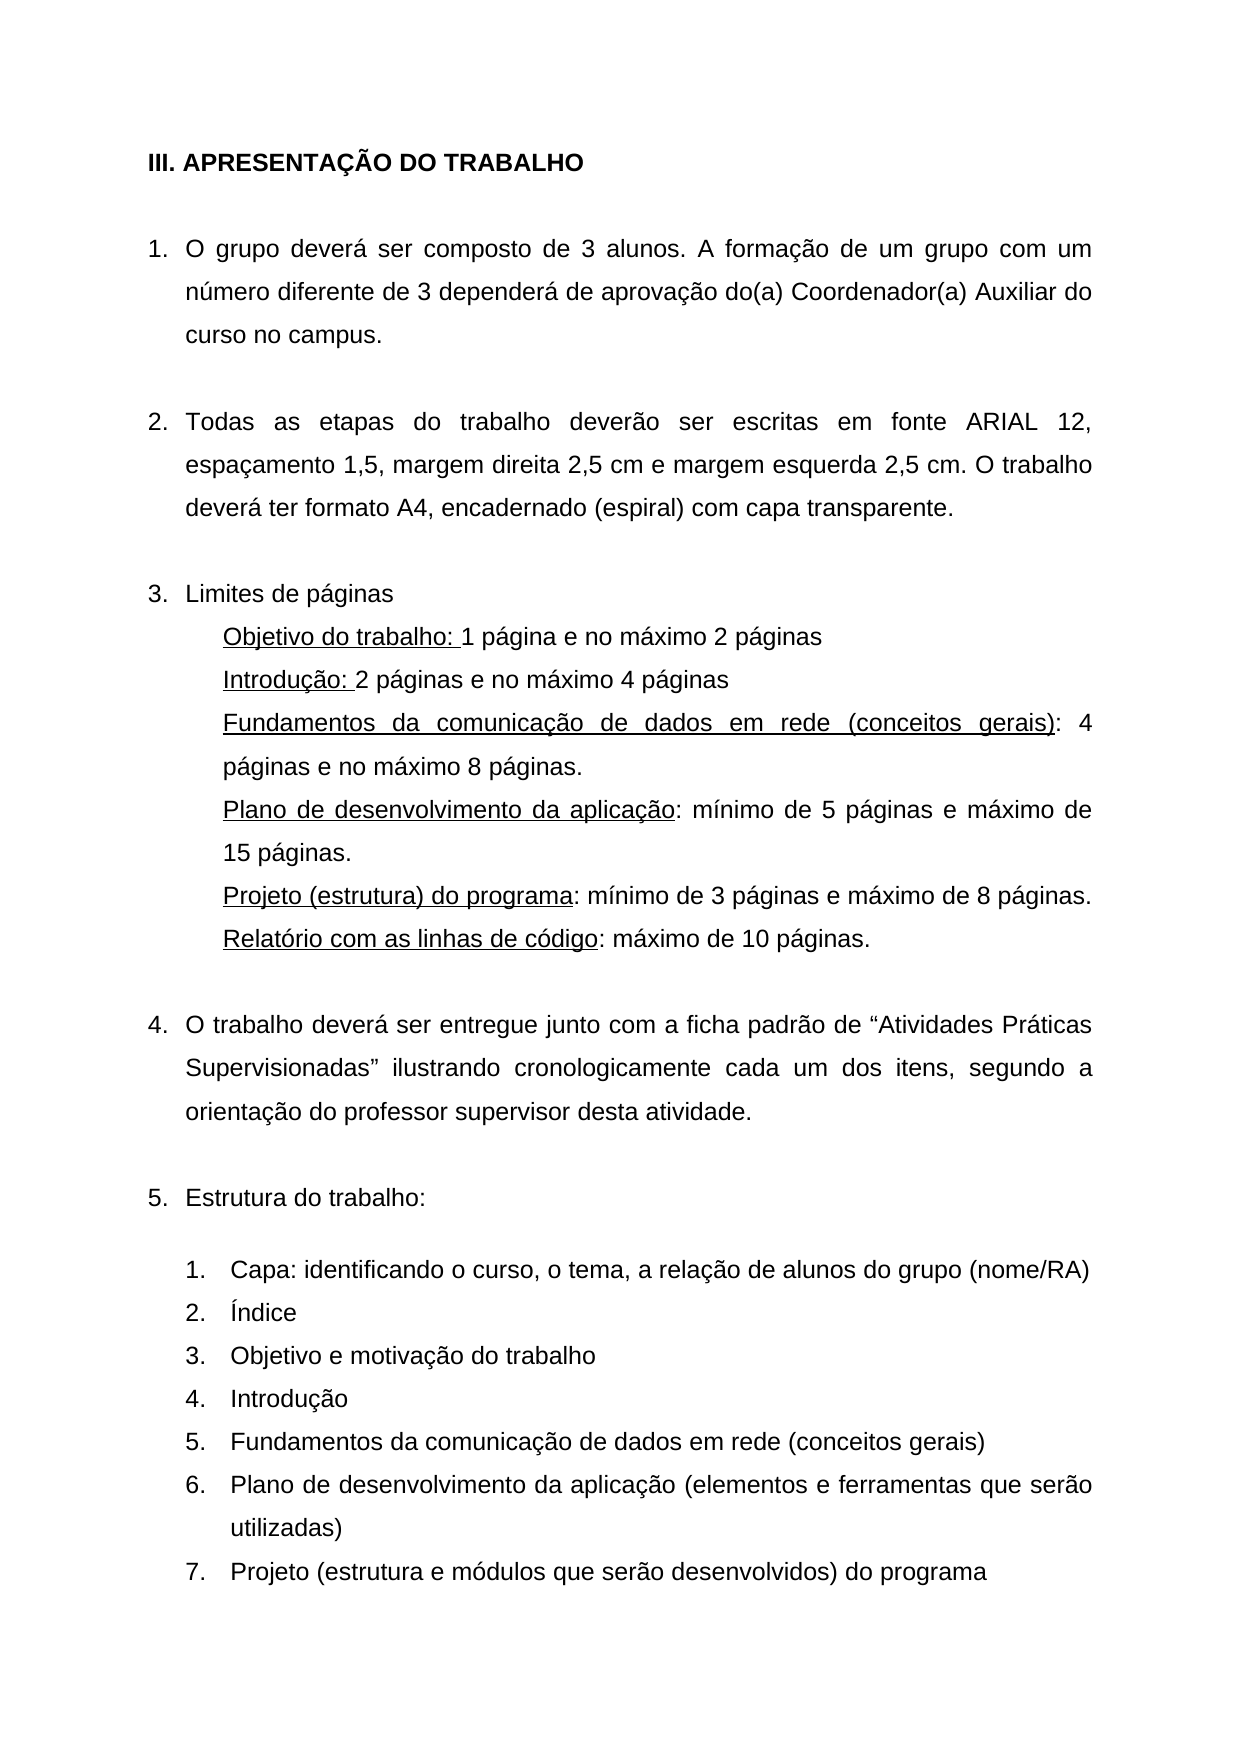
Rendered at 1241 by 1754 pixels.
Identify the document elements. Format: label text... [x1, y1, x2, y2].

list Capa: identificando o curso, o tema, a relação de alunos do grupo (nome/RA) [185, 1254, 1092, 1283]
list Estrutura do trabalho: [148, 1183, 1092, 1211]
text Fundamentos da comunicação de dados em rede (conceitos gerais): 4 páginas e no máximo 8 páginas. [223, 708, 1092, 780]
text III. APRESENTAÇÃO DO TRABALHO [148, 148, 1092, 176]
list Fundamentos da comunicação de dados em rede (conceitos gerais) [185, 1427, 1092, 1456]
list O trabalho deverá ser entregue junto com a ficha padrão de “Atividades Práticas Supervisionadas” ilustrando cronologicamente cada um dos itens, segundo a orientação do professor supervisor desta atividade. [148, 1010, 1092, 1125]
list Projeto (estrutura e módulos que serão desenvolvidos) do programa [185, 1556, 1092, 1585]
list Introdução [185, 1384, 1092, 1413]
list Objetivo e motivação do trabalho [185, 1341, 1092, 1369]
list Plano de desenvolvimento da aplicação (elementos e ferramentas que serão utilizadas) [185, 1470, 1092, 1542]
list Todas as etapas do trabalho deverão ser escritas em fonte ARIAL 12, espaçamento 1,5, margem direita 2,5 cm e margem esquerda 2,5 cm. O trabalho deverá ter formato A4, encadernado (espiral) com capa transparente. [148, 406, 1092, 521]
list Índice [185, 1298, 1092, 1326]
text Objetivo do trabalho: 1 página e no máximo 2 páginas [223, 622, 1092, 651]
list Limites de páginas [148, 579, 1092, 608]
text Projeto (estrutura) do programa: mínimo de 3 páginas e máximo de 8 páginas. [223, 881, 1092, 909]
text Introdução: 2 páginas e no máximo 4 páginas [223, 665, 1092, 694]
list O grupo deverá ser composto de 3 alunos. A formação de um grupo com um número diferente de 3 dependerá de aprovação do(a) Coordenador(a) Auxiliar do curso no campus. [148, 234, 1092, 349]
text Relatório com as linhas de código: máximo de 10 páginas. [223, 924, 1092, 953]
text Plano de desenvolvimento da aplicação: mínimo de 5 páginas e máximo de 15 páginas. [223, 794, 1092, 866]
